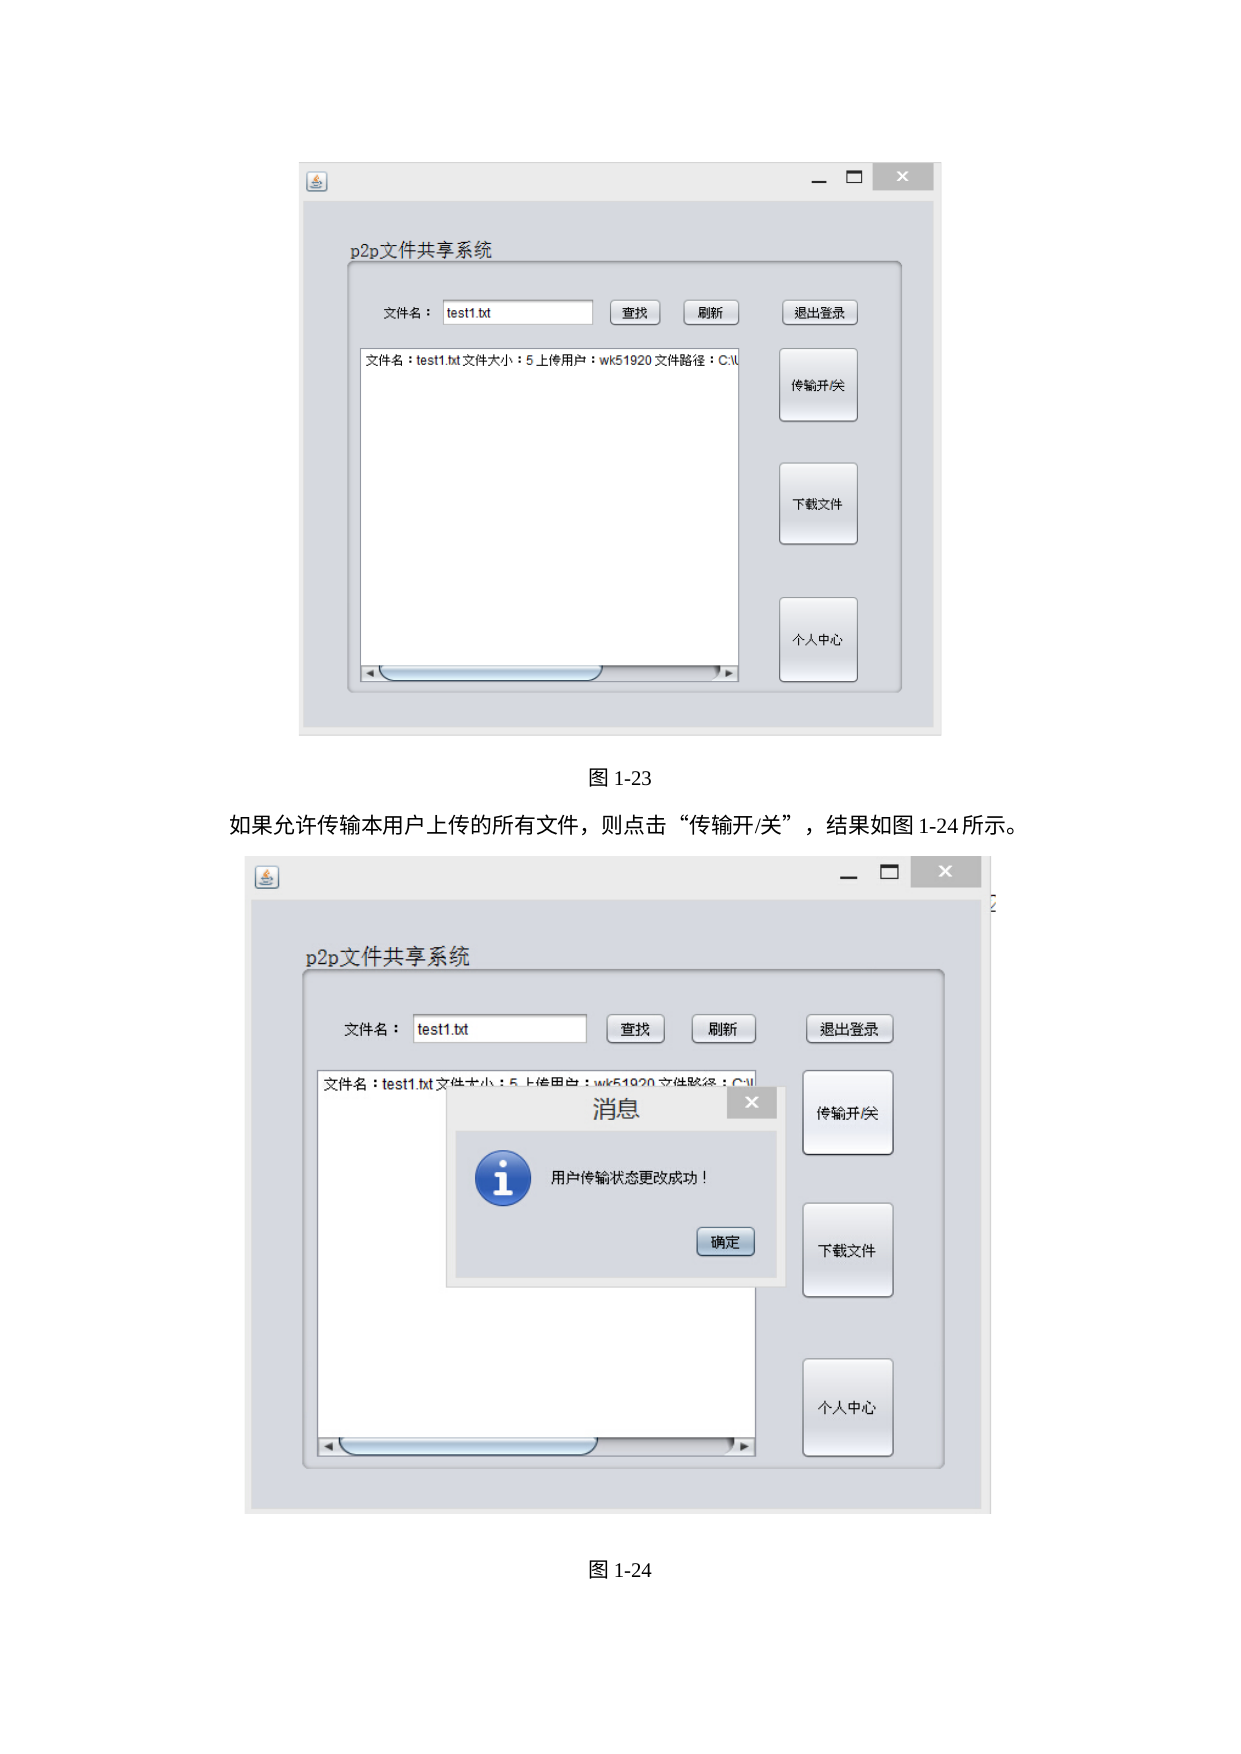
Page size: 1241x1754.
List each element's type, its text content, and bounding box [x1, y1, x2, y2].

text 图1-23 [187, 760, 1053, 793]
text 图1-24 [187, 1552, 1053, 1584]
picture [244, 856, 996, 1514]
text 如果允许传输本用户上传的所有文件，则点击“传输开/关”，结果如图1-24所示。 [187, 808, 1053, 840]
picture [298, 162, 942, 741]
